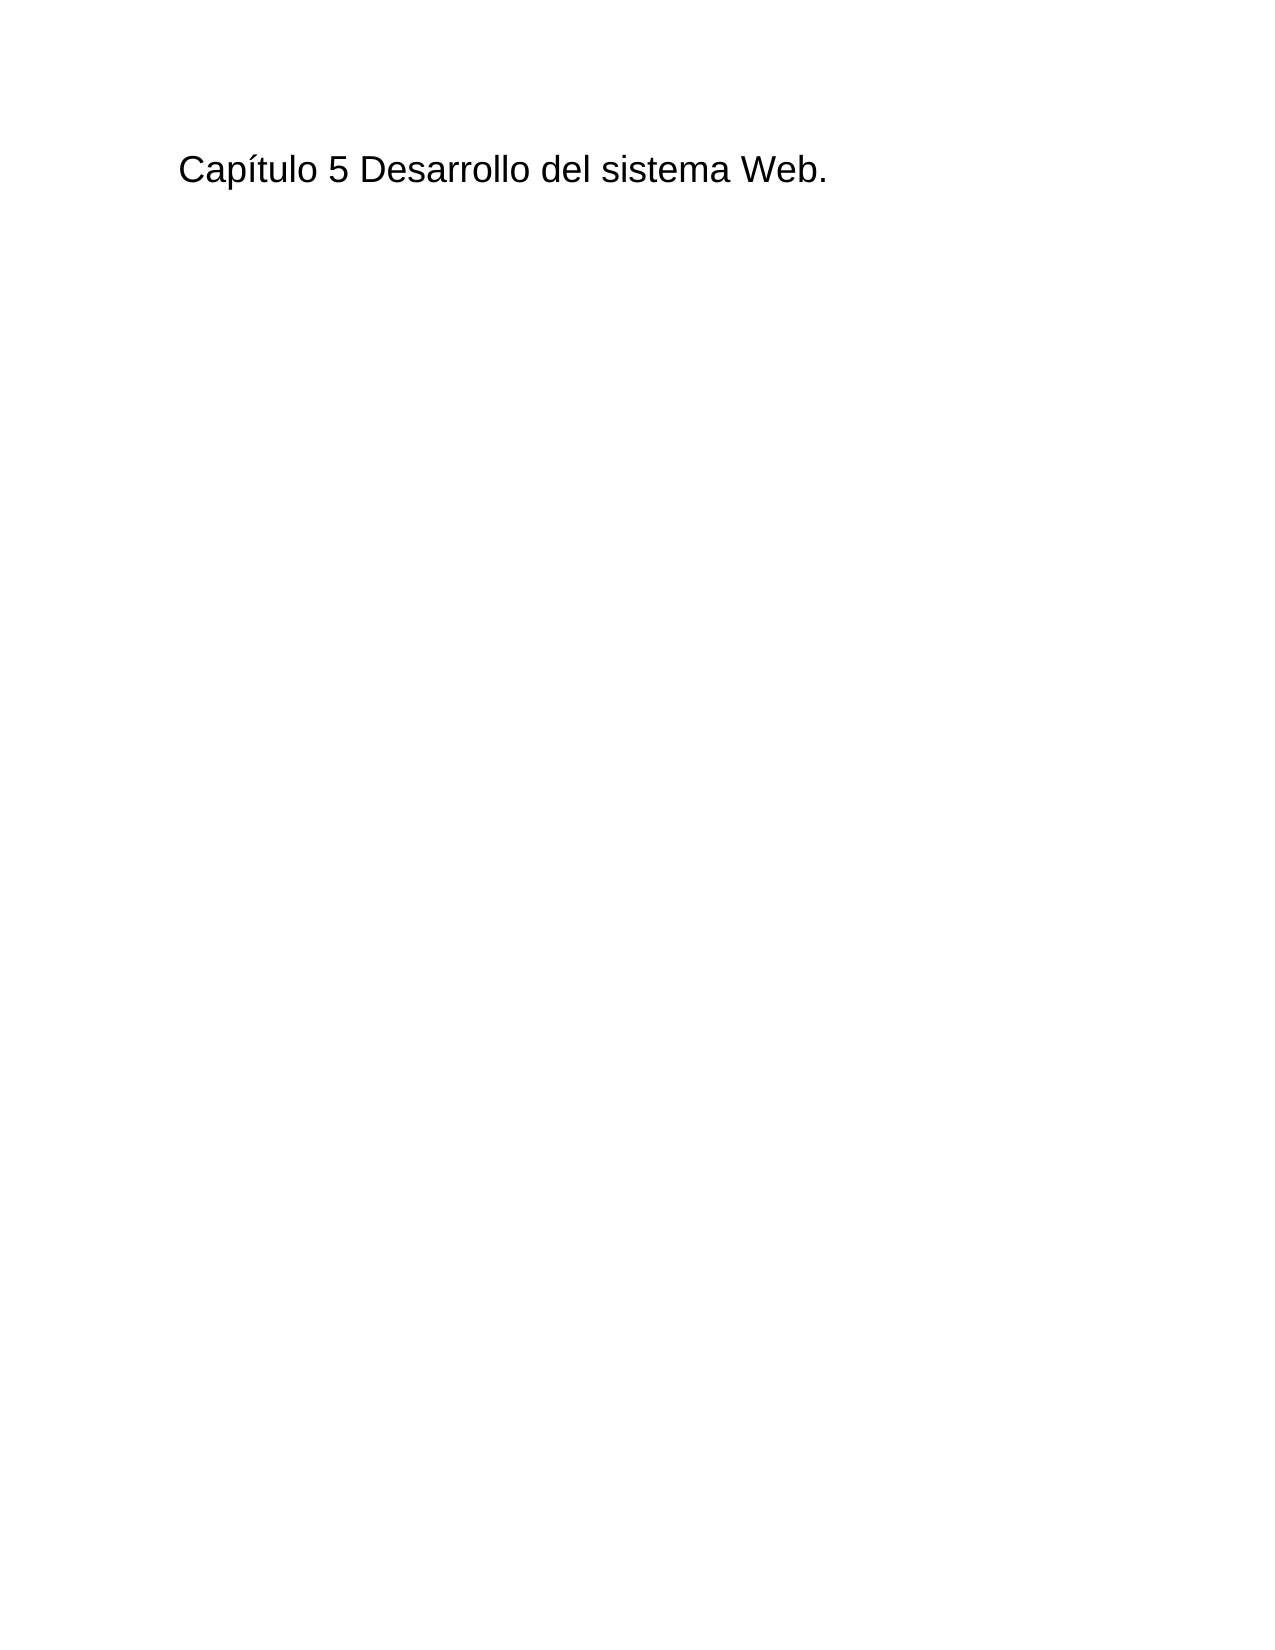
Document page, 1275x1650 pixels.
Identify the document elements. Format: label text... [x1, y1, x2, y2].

text Capítulo 5 Desarrollo del sistema Web. [178, 148, 1098, 191]
